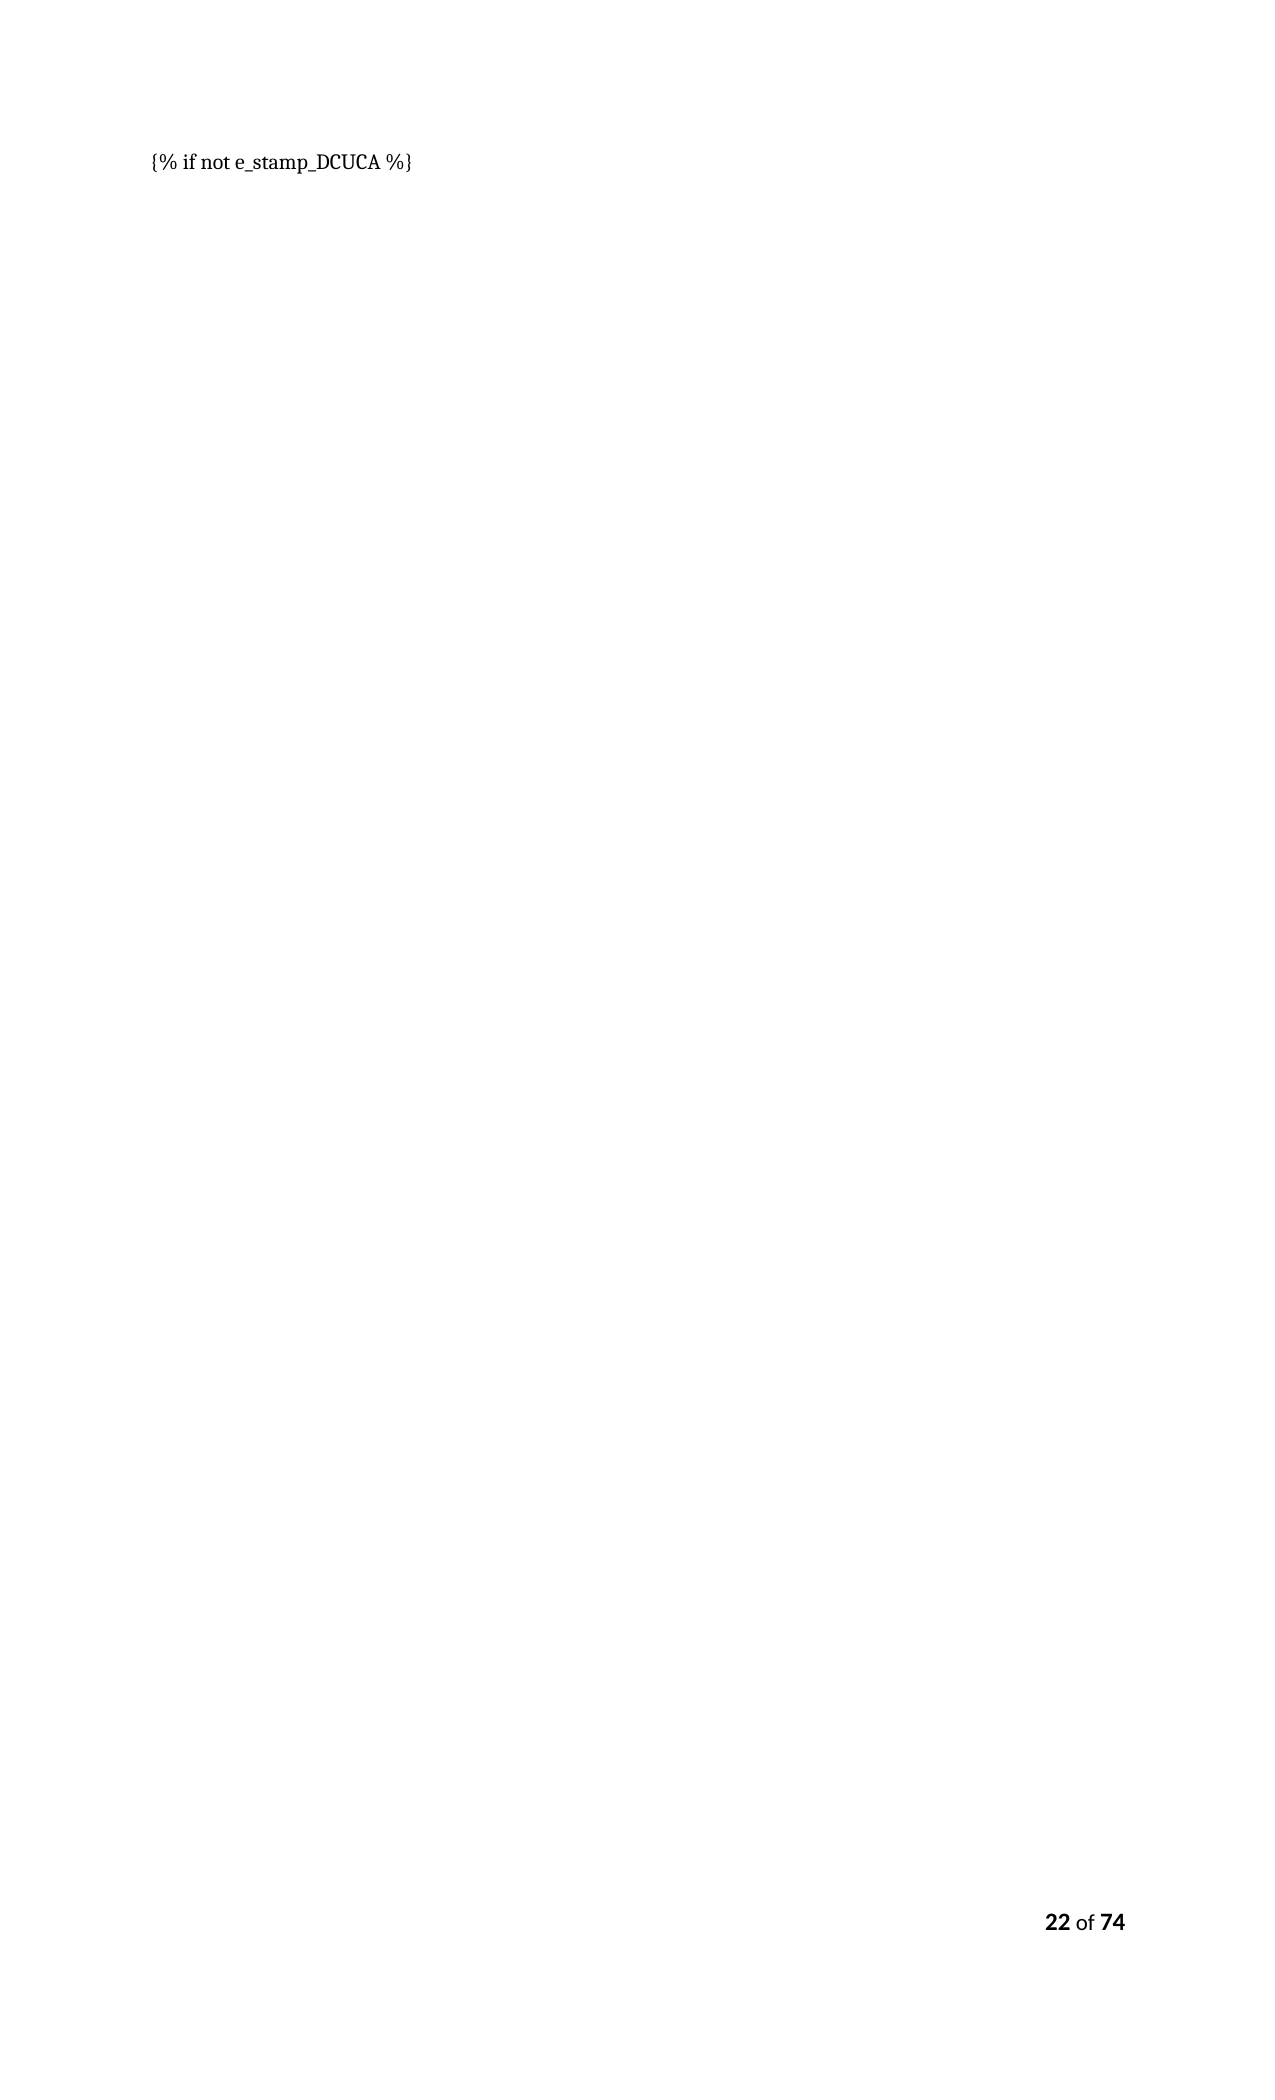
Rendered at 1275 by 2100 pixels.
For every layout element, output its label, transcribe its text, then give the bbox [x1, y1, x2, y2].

text {% if not e_stamp_DCUCA %} [150, 150, 1125, 175]
